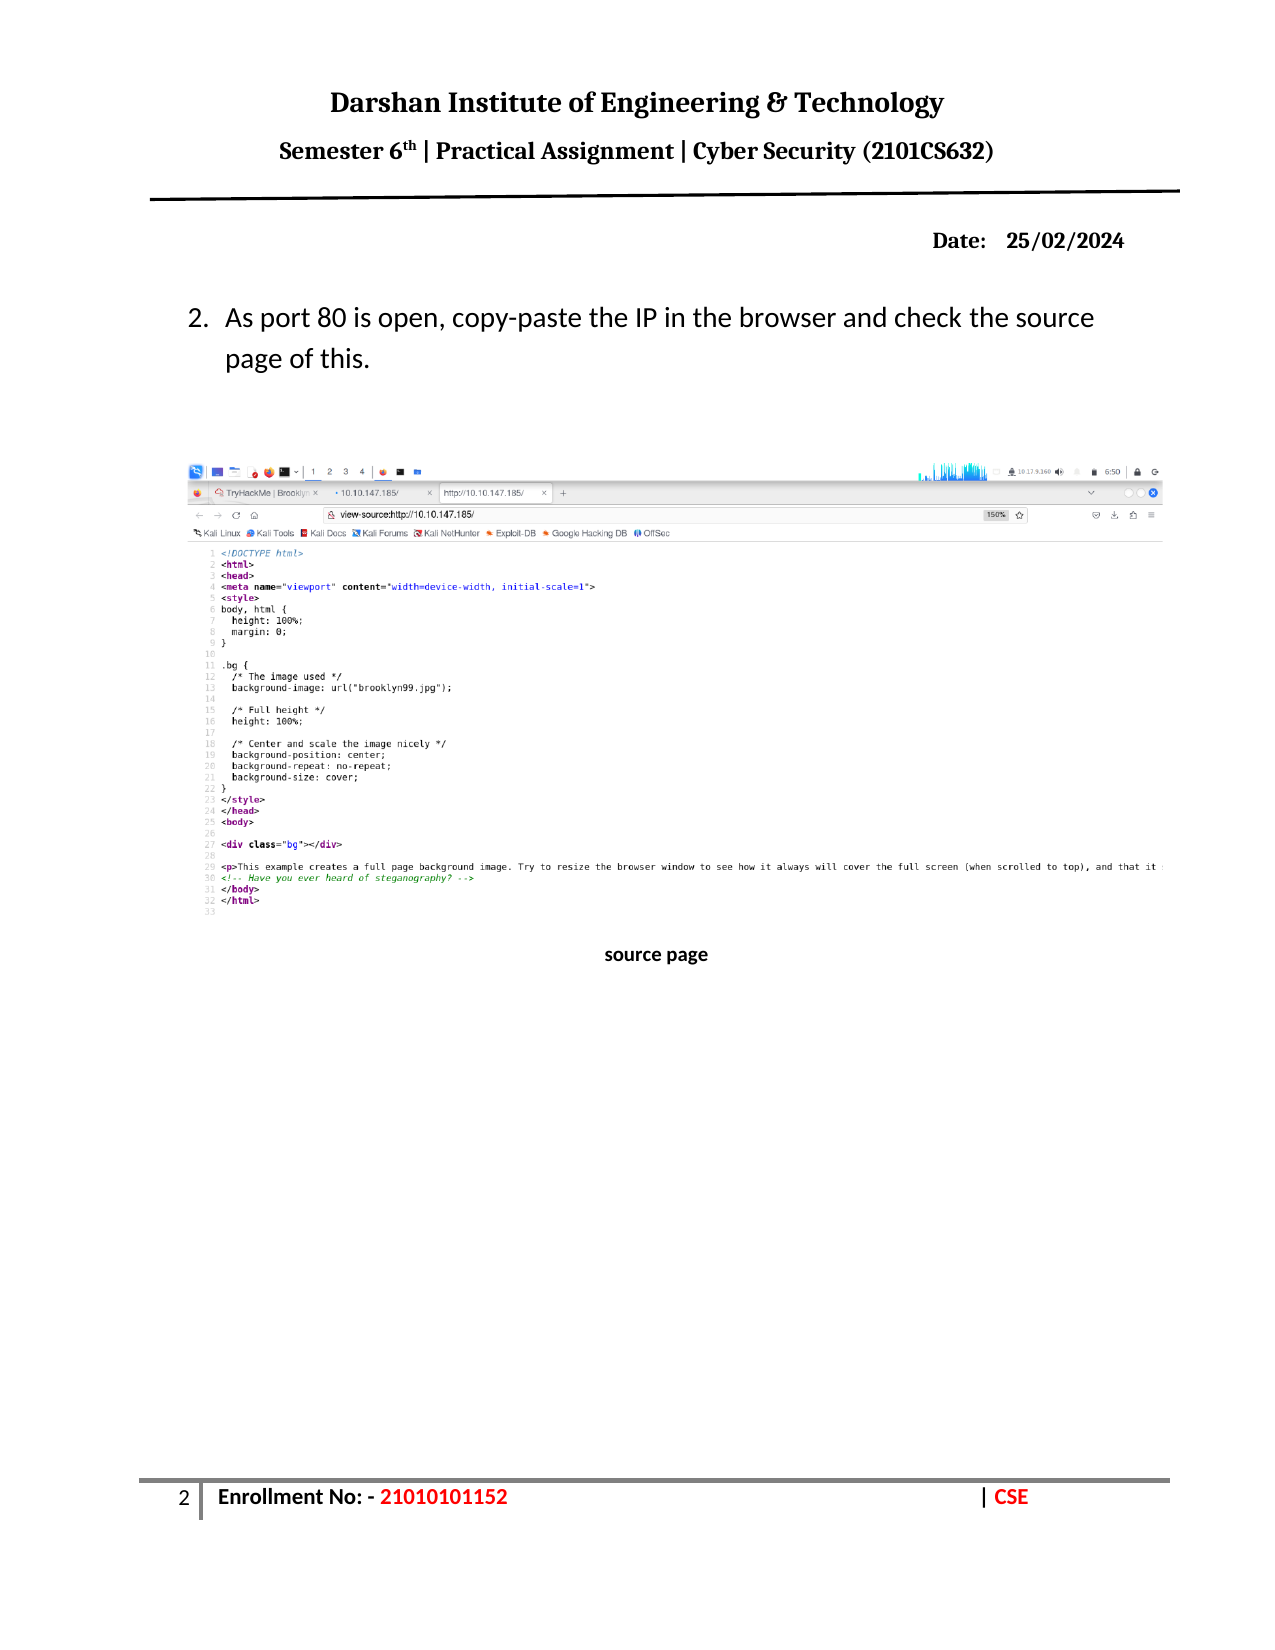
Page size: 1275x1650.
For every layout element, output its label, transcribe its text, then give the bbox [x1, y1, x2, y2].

picture [187, 463, 1163, 917]
text source page [187, 942, 1125, 967]
list As port 80 is open, copy-paste the IP in the browser and check the source page of this. [187, 299, 1125, 376]
